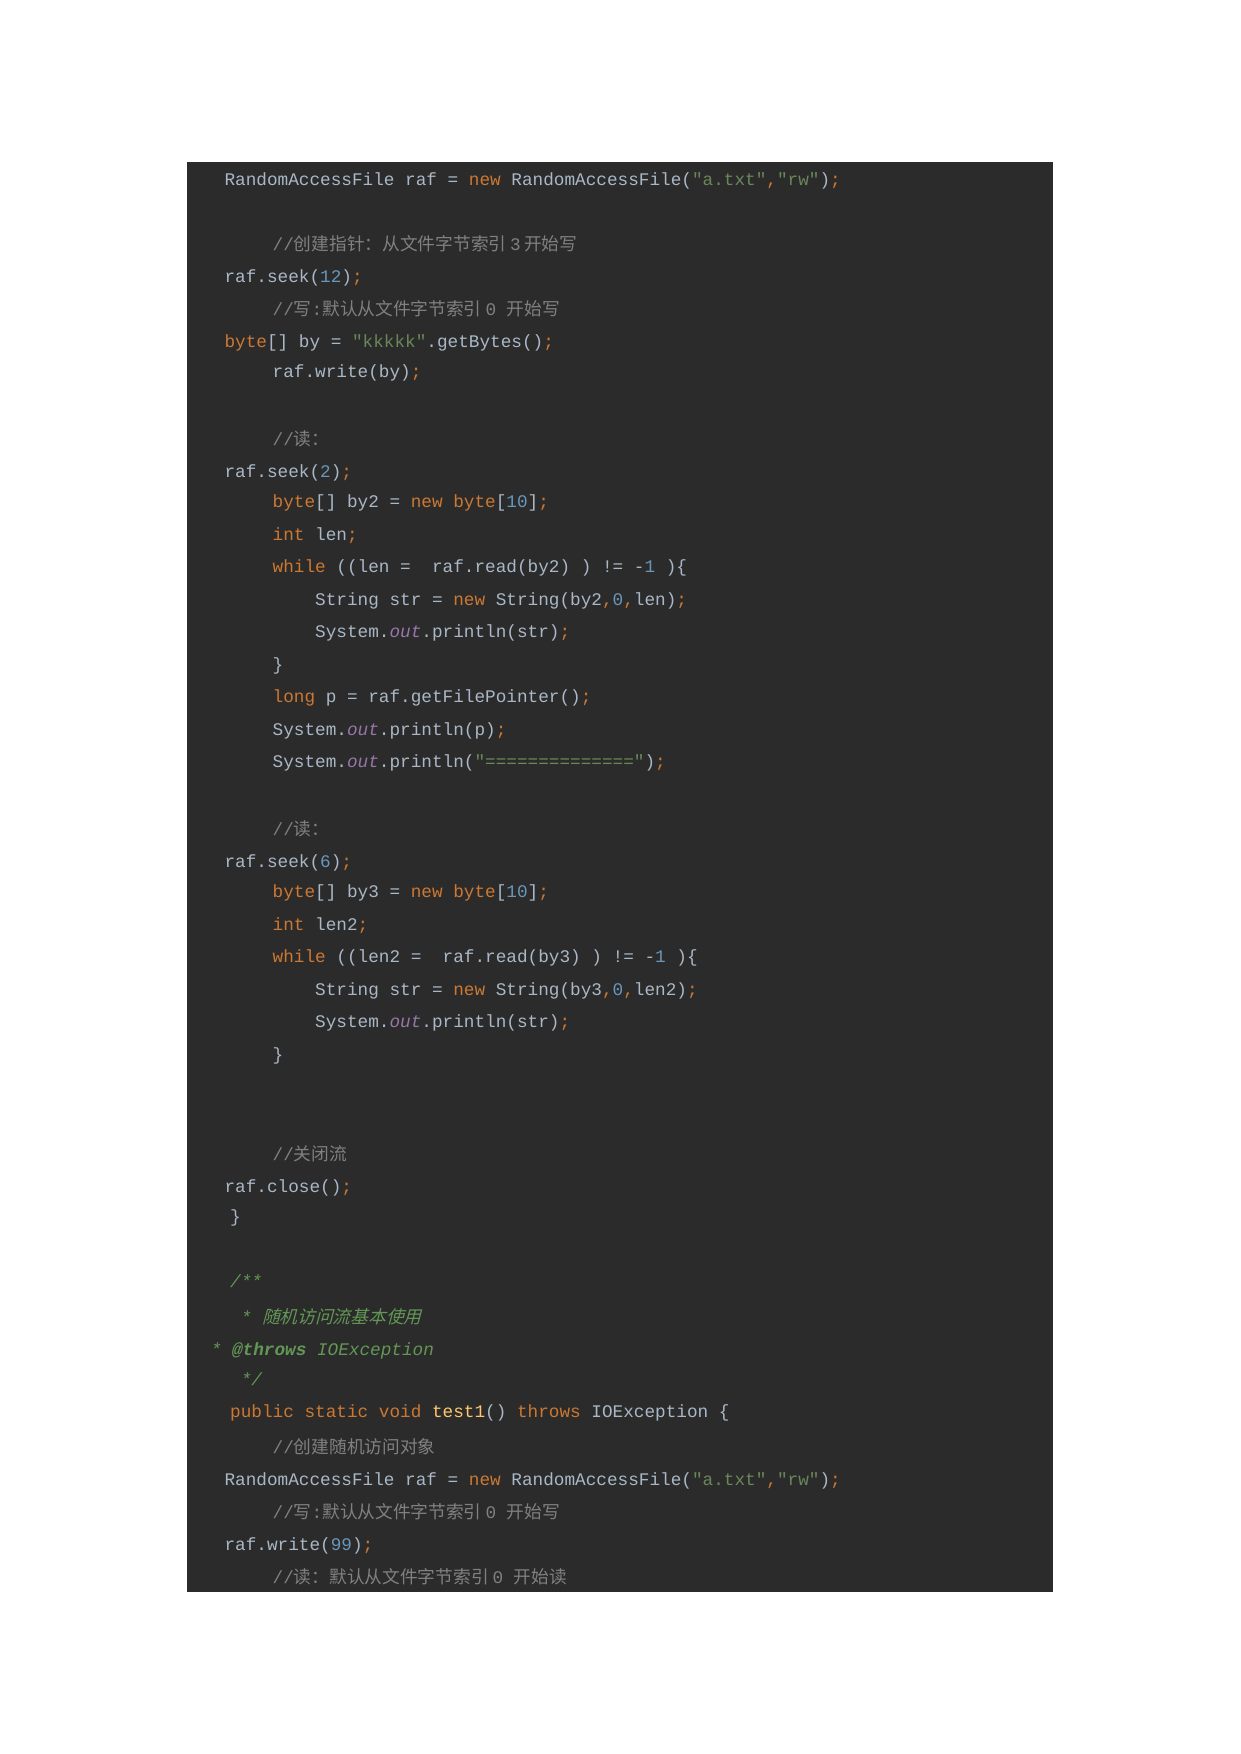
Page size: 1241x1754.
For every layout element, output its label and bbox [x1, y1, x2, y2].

text [187, 162, 1053, 1592]
